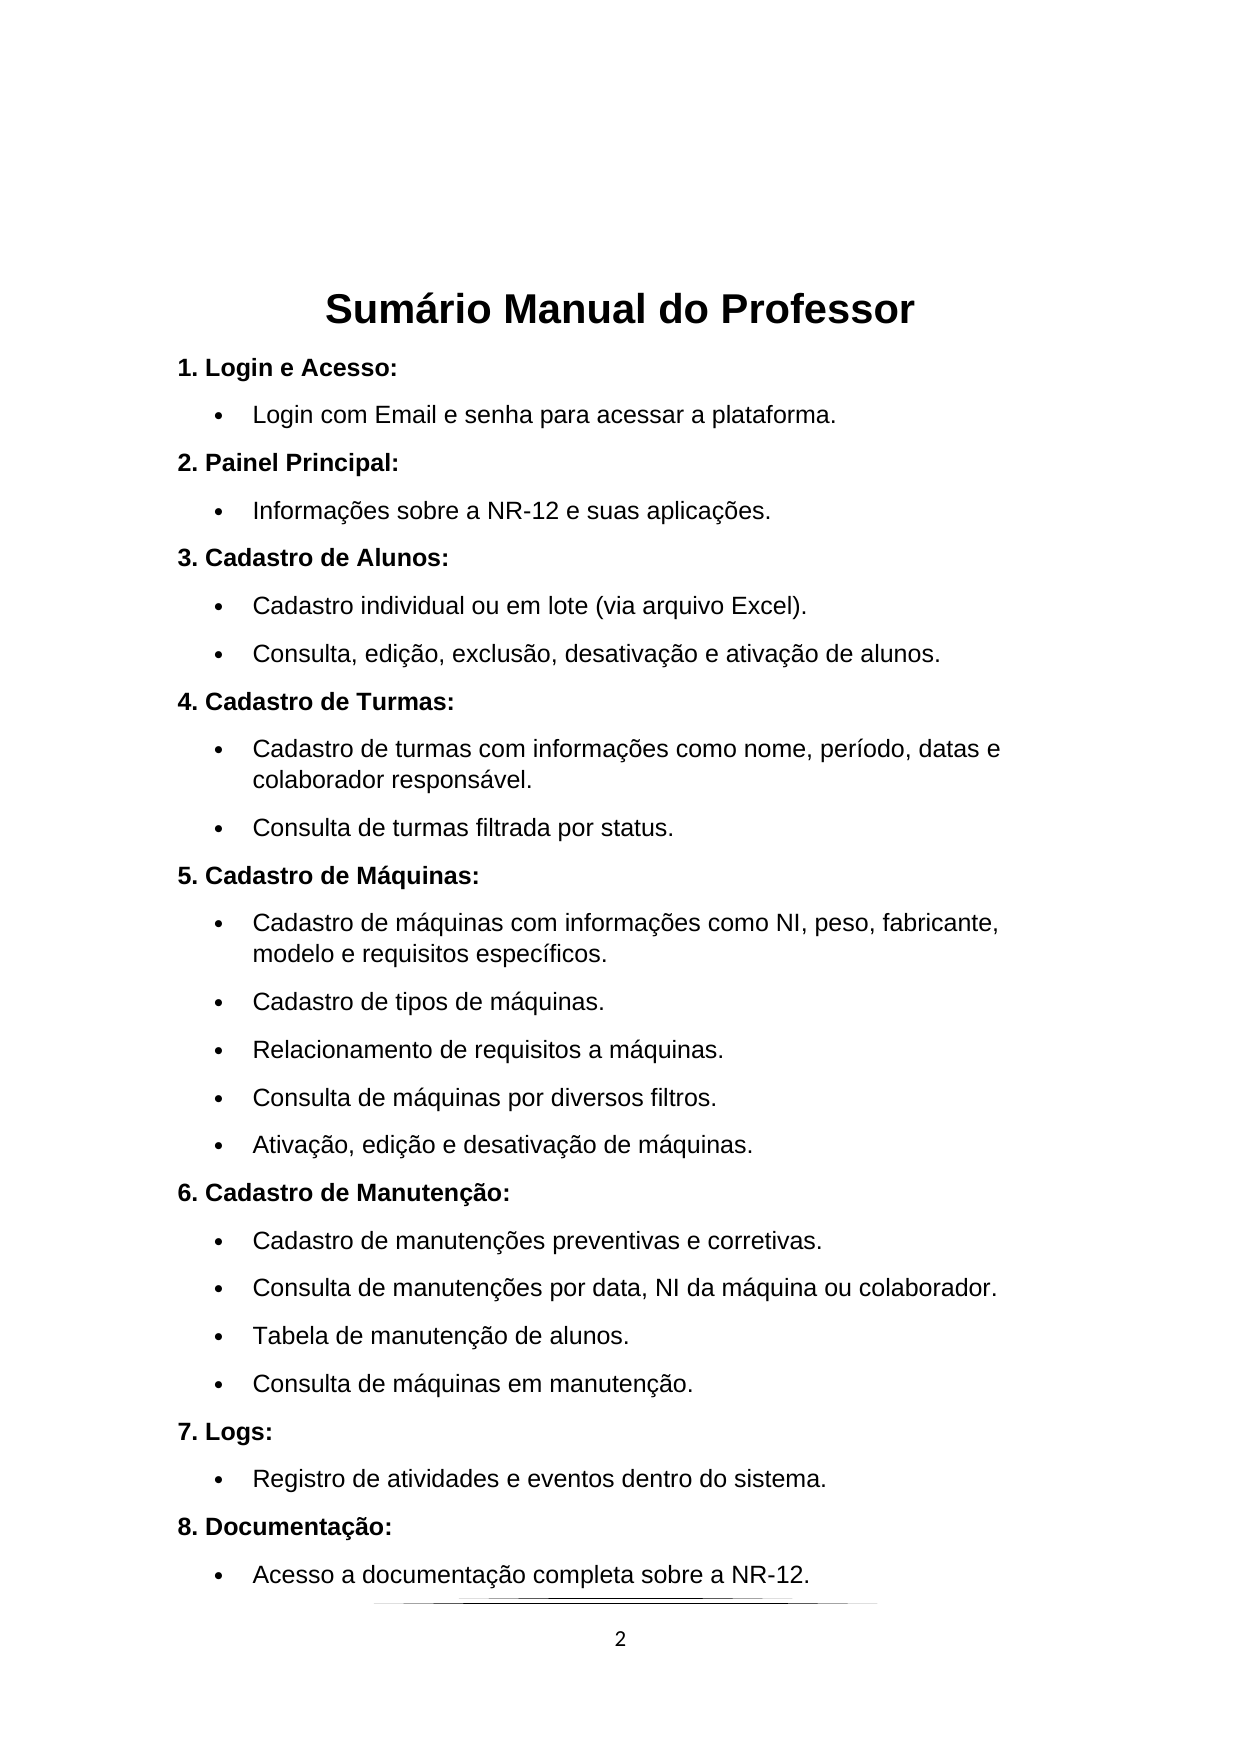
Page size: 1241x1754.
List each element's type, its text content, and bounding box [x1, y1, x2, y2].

list Cadastro de tipos de máquinas. [215, 987, 1063, 1016]
list Tabela de manutenção de alunos. [215, 1321, 1063, 1350]
text Sumário Manual do Professor [177, 284, 1063, 332]
list Login com Email e senha para acessar a plataforma. [215, 400, 1063, 429]
list Cadastro de manutenções preventivas e corretivas. [215, 1226, 1063, 1254]
list Relacionamento de requisitos a máquinas. [215, 1035, 1063, 1064]
text 5. Cadastro de Máquinas: [177, 861, 1063, 889]
text 7. Logs: [177, 1417, 1063, 1445]
list Consulta de manutenções por data, NI da máquina ou colaborador. [215, 1273, 1063, 1302]
list Consulta de máquinas em manutenção. [215, 1369, 1063, 1398]
list Registro de atividades e eventos dentro do sistema. [215, 1464, 1063, 1493]
text 6. Cadastro de Manutenção: [177, 1178, 1063, 1207]
list Consulta de máquinas por diversos filtros. [215, 1083, 1063, 1111]
list Acesso a documentação completa sobre a NR-12. [215, 1560, 1063, 1588]
text 4. Cadastro de Turmas: [177, 687, 1063, 715]
list Cadastro individual ou em lote (via arquivo Excel). [215, 591, 1063, 620]
text 3. Cadastro de Alunos: [177, 543, 1063, 572]
list Consulta, edição, exclusão, desativação e ativação de alunos. [215, 639, 1063, 668]
text 8. Documentação: [177, 1512, 1063, 1541]
text 1. Login e Acesso: [177, 353, 1063, 381]
list Ativação, edição e desativação de máquinas. [215, 1130, 1063, 1159]
list Informações sobre a NR-12 e suas aplicações. [215, 496, 1063, 524]
text 2. Painel Principal: [177, 448, 1063, 477]
list Cadastro de máquinas com informações como NI, peso, fabricante, modelo e requisitos específicos. [215, 908, 1063, 968]
list Consulta de turmas filtrada por status. [215, 813, 1063, 842]
list Cadastro de turmas com informações como nome, período, datas e colaborador responsável. [215, 734, 1063, 794]
